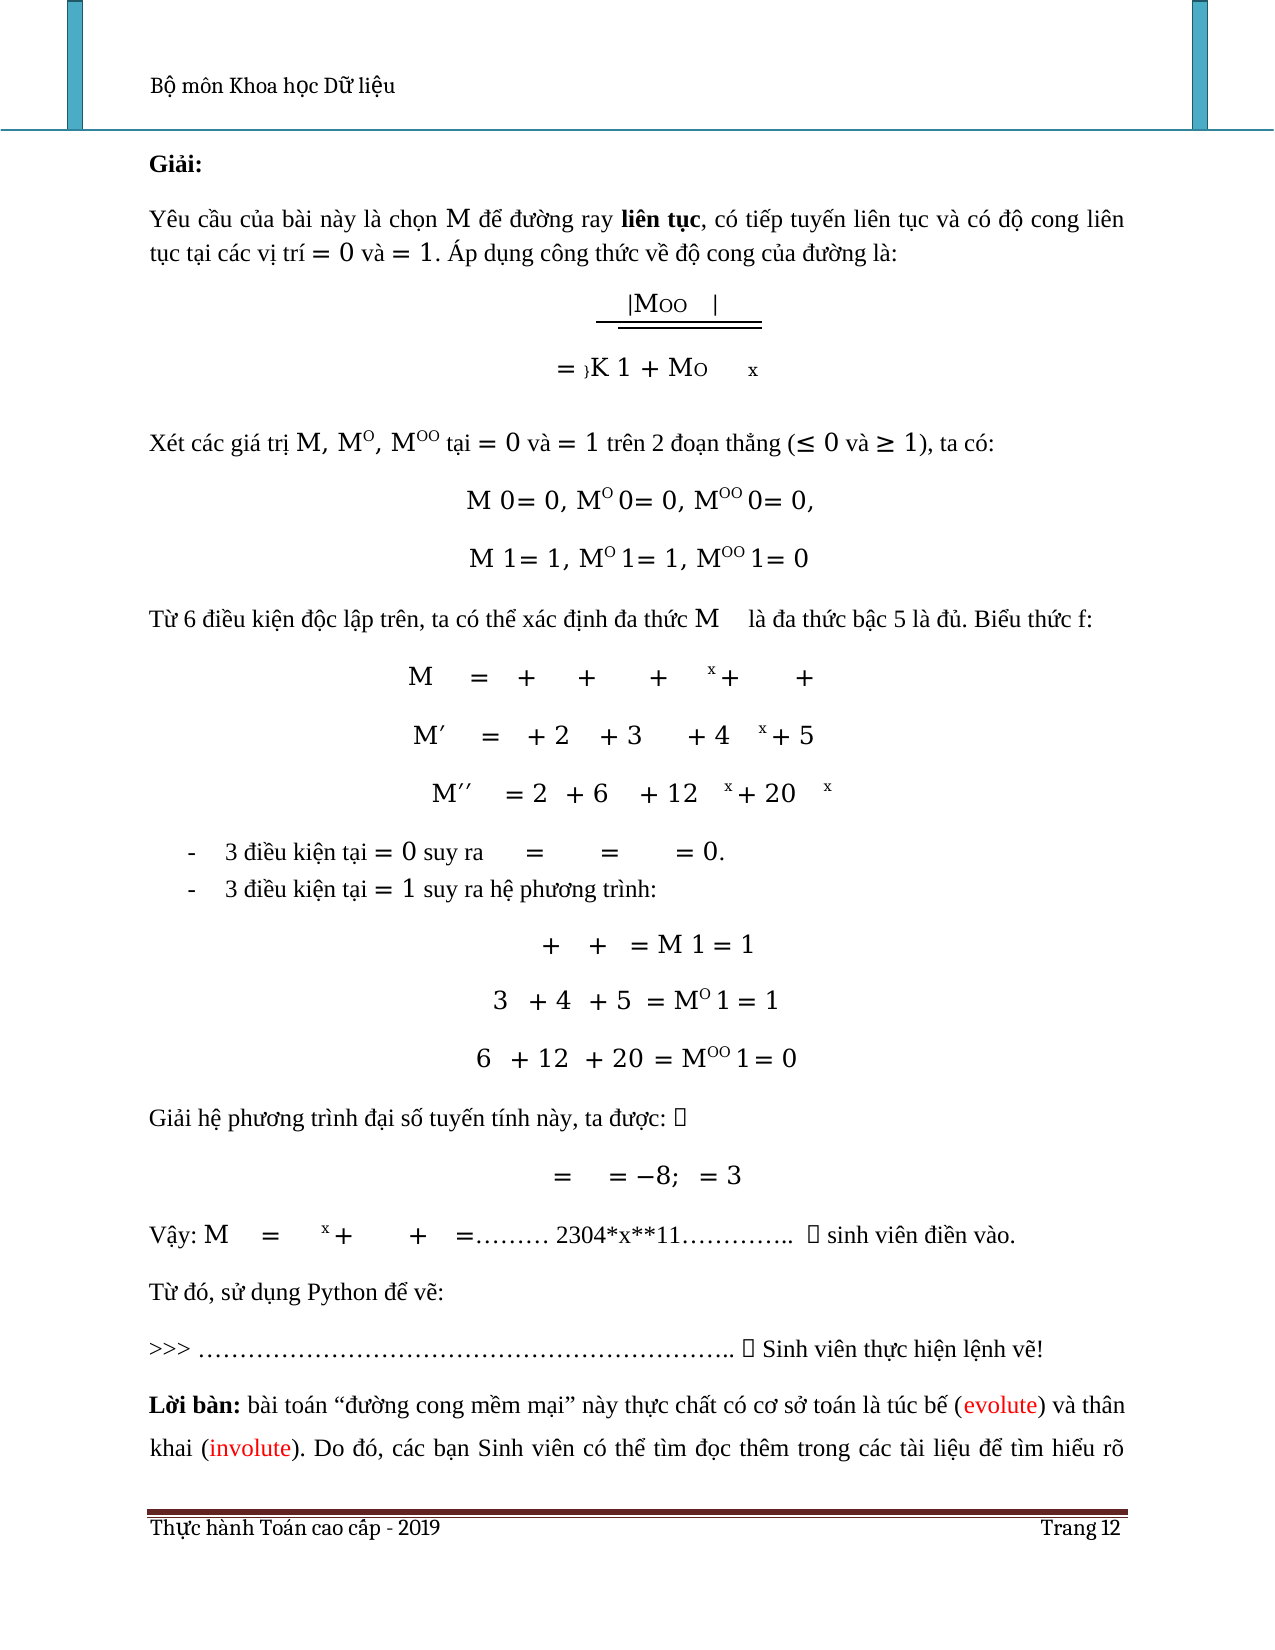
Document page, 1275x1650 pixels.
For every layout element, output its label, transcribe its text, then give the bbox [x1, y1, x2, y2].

text 3 + 4 + 5 = MO 1 = 1 [150, 985, 1125, 1015]
text M′ = + 2 + 3 + 4 x + 5 [150, 719, 1125, 749]
text Vậy: M = x + + =……… 2304*x**11…………..  sinh viên điền vào. [148, 1217, 1125, 1251]
text Giải hệ phương trình đại số tuyến tính này, ta được:  [148, 1099, 1125, 1134]
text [148, 1390, 1125, 1461]
text Xét các giá trị M, MO, MOO tại = 0 và = 1 trên 2 đoạn thẳng (≤ 0 và ≥ 1), ta có: [148, 427, 1125, 457]
text M 1 = 1, MO 1 = 1, MOO 1 = 0 [150, 543, 1125, 573]
text Giải: [148, 149, 1125, 178]
text Yêu cầu của bài này là chọn M để đường ray liên tục, có tiếp tuyến liên tục và có độ cong liên tục tại các vị trí = 0 và = 1. Áp dụng công thức về độ cong của đường là: [148, 203, 1125, 267]
text = }K 1 + MO x [150, 352, 1125, 382]
text M 0 = 0, MO 0 = 0, MOO 0 = 0, [150, 484, 1125, 514]
text Từ đó, sử dụng Python để vẽ: [148, 1277, 1125, 1306]
text + + = M 1 = 1 [150, 928, 1125, 958]
text >>> ………………………………………………………..  Sinh viên thực hiện lệnh vẽ! [148, 1331, 1125, 1364]
text |MOO | [150, 288, 1125, 318]
text M = + + + x + + [150, 660, 1125, 690]
text 6 + 12 + 20 = MOO 1 = 0 [150, 1043, 1125, 1073]
text = = −8; = 3 [150, 1159, 1125, 1189]
text Từ 6 điều kiện độc lập trên, ta có thể xác định đa thức M là đa thức bậc 5 là đủ. Biểu thức f: [148, 602, 1125, 632]
text M′′ = 2 + 6 + 12 x + 20 x [150, 777, 1125, 807]
list 3 điều kiện tại = 1 suy ra hệ phương trình: [187, 873, 1125, 903]
list 3 điều kiện tại = 0 suy ra = = = 0. [187, 836, 1125, 866]
